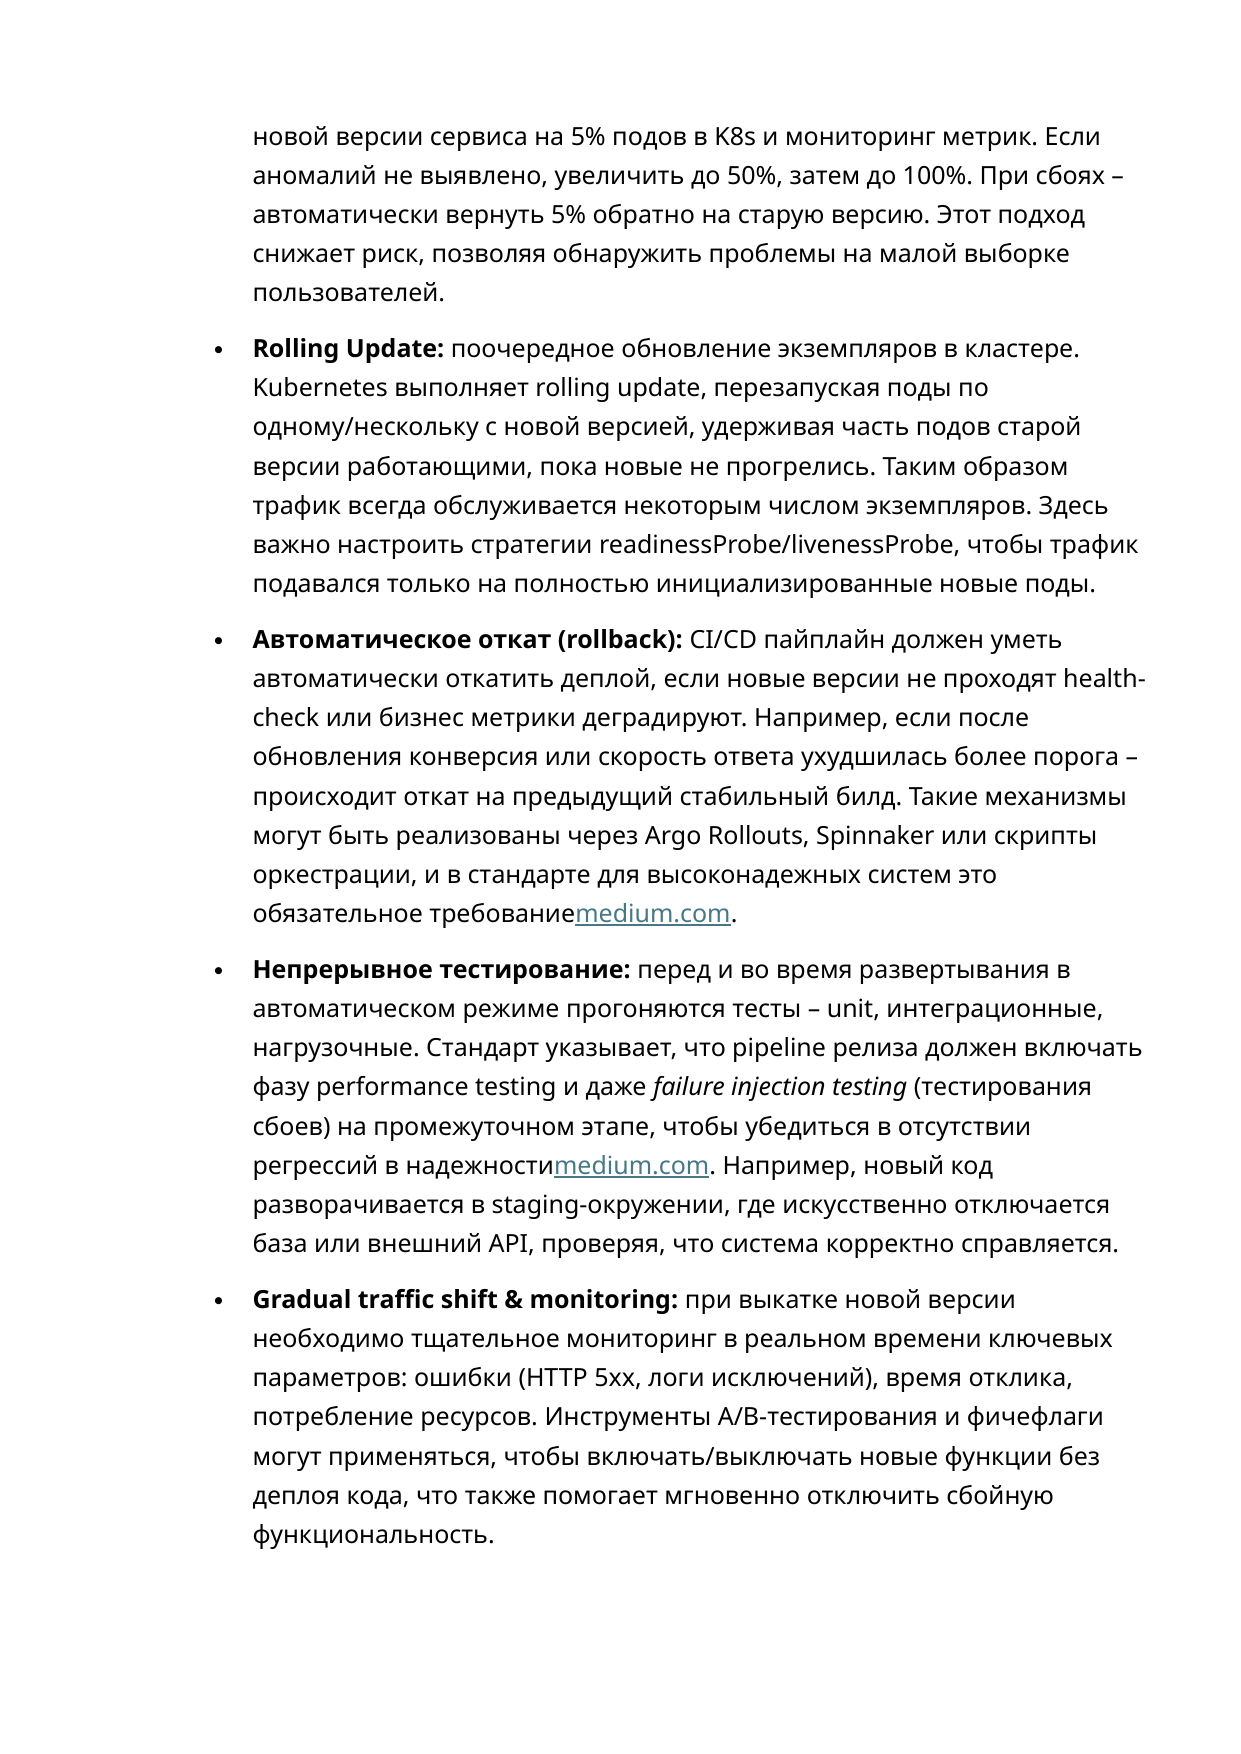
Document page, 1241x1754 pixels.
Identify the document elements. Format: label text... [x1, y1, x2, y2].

list Gradual traffic shift & monitoring: при выкатке новой версии необходимо тщательное мониторинг в реальном времени ключевых параметров: ошибки (HTTP 5xx, логи исключений), время отклика, потребление ресурсов. Инструменты A/B-тестирования и фичефлаги могут применяться, чтобы включать/выключать новые функции без деплоя кода, что также помогает мгновенно отключить сбойную функциональность. [215, 1281, 1152, 1551]
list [215, 118, 1152, 309]
list Rolling Update: поочередное обновление экземпляров в кластере. Kubernetes выполняет rolling update, перезапуская поды по одному/нескольку с новой версией, удерживая часть подов старой версии работающими, пока новые не прогрелись. Таким образом трафик всегда обслуживается некоторым числом экземпляров. Здесь важно настроить стратегии readinessProbe/livenessProbe, чтобы трафик подавался только на полностью инициализированные новые поды. [215, 331, 1152, 600]
list Автоматическое откат (rollback): CI/CD пайплайн должен уметь автоматически откатить деплой, если новые версии не проходят health-check или бизнес метрики деградируют. Например, если после обновления конверсия или скорость ответа ухудшилась более порога – происходит откат на предыдущий стабильный билд. Такие механизмы могут быть реализованы через Argo Rollouts, Spinnaker или скрипты оркестрации, и в стандарте для высоконадежных систем это обязательное требованиеmedium.com. [215, 621, 1152, 930]
list Непрерывное тестирование: перед и во время развертывания в автоматическом режиме прогоняются тесты – unit, интеграционные, нагрузочные. Стандарт указывает, что pipeline релиза должен включать фазу performance testing и даже failure injection testing (тестирования сбоев) на промежуточном этапе, чтобы убедиться в отсутствии регрессий в надежностиmedium.com. Например, новый код разворачивается в staging-окружении, где искусственно отключается база или внешний API, проверяя, что система корректно справляется. [215, 951, 1152, 1260]
